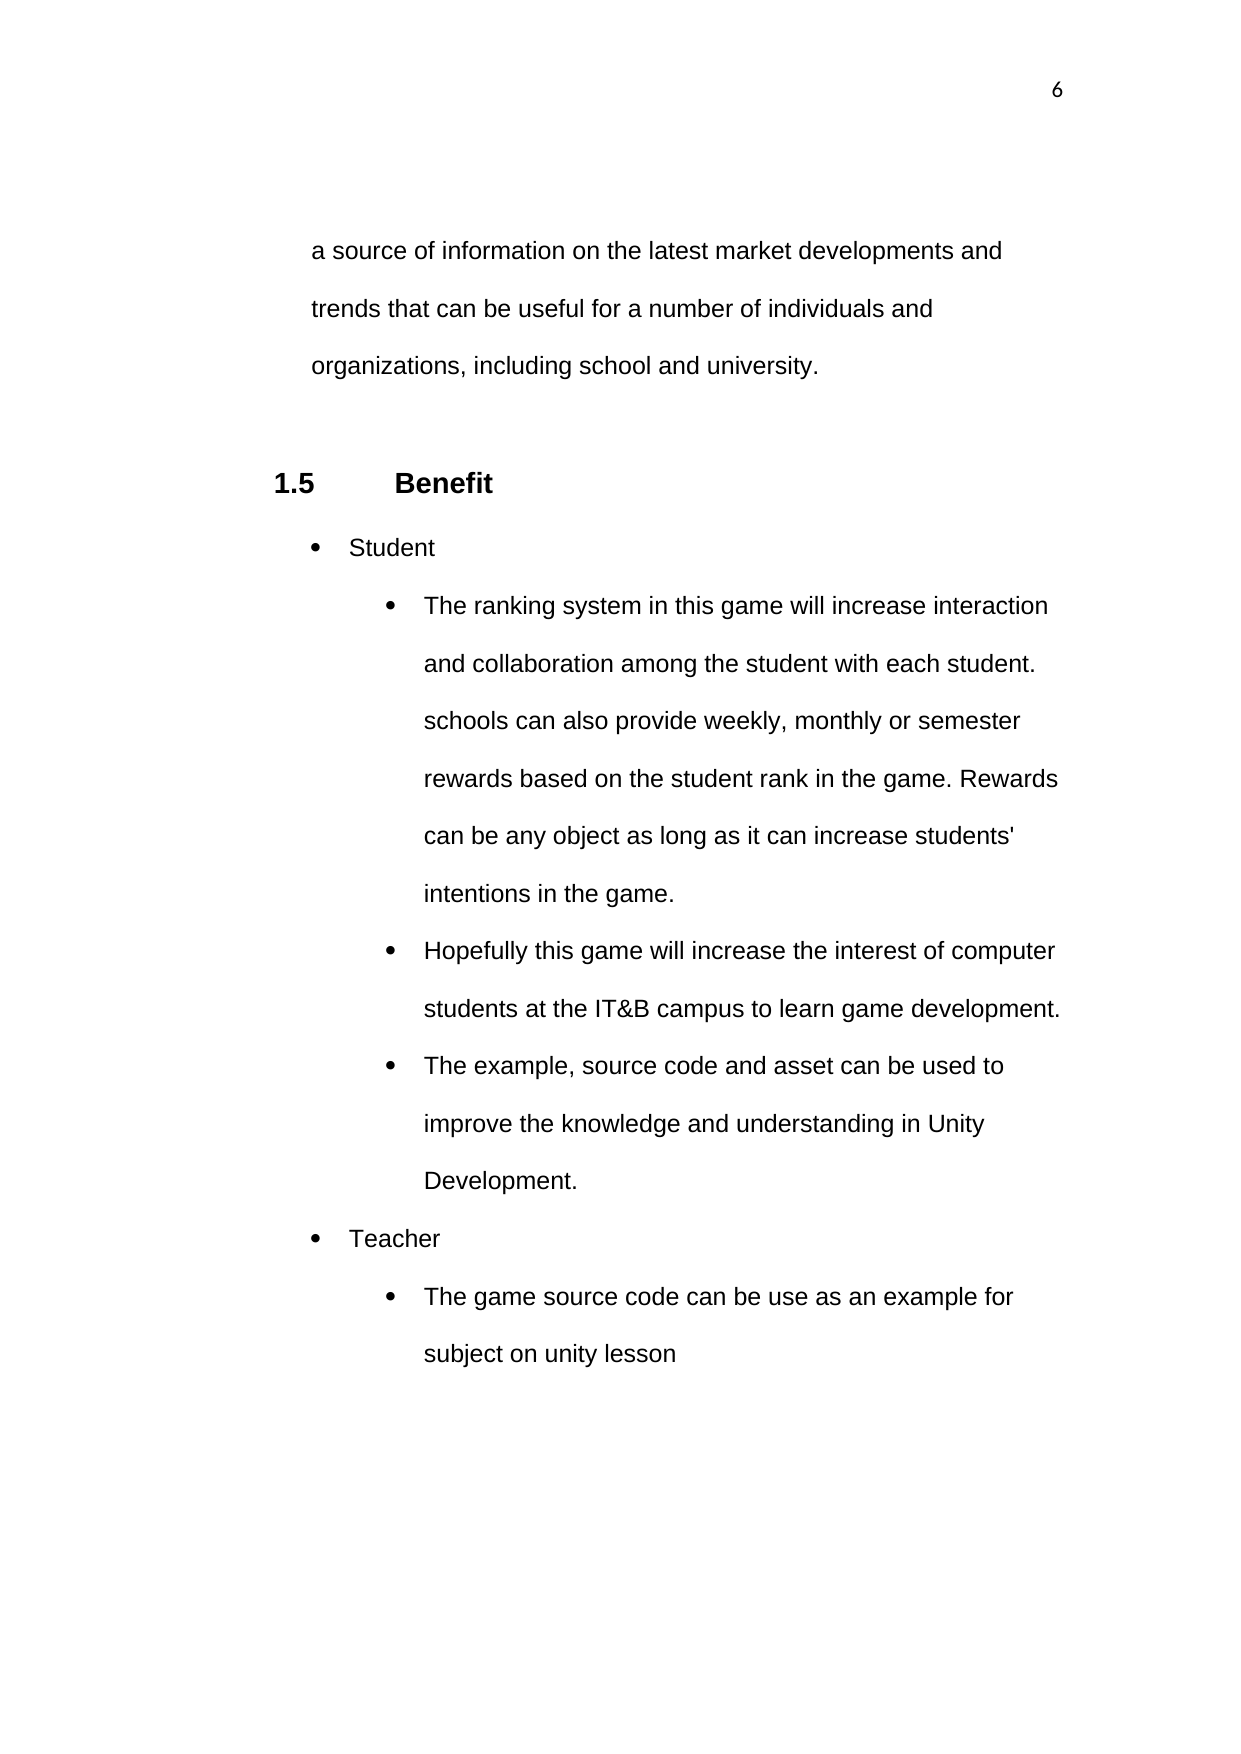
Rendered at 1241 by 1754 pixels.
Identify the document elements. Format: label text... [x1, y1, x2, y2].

list Teacher [311, 1224, 1063, 1253]
list Benefit [274, 466, 1063, 500]
list The example, source code and asset can be used to improve the knowledge and understanding in Unity Development. [386, 1051, 1063, 1195]
list The game source code can be use as an example for subject on unity lesson [386, 1282, 1063, 1368]
list Student [311, 533, 1063, 562]
list Hopefully this game will increase the interest of computer students at the IT&B campus to learn game development. [386, 936, 1063, 1022]
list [311, 236, 1063, 380]
list The ranking system in this game will increase interaction and collaboration among the student with each student. schools can also provide weekly, monthly or semester rewards based on the student rank in the game. Rewards can be any object as long as it can increase students' intentions in the game. [386, 591, 1063, 907]
